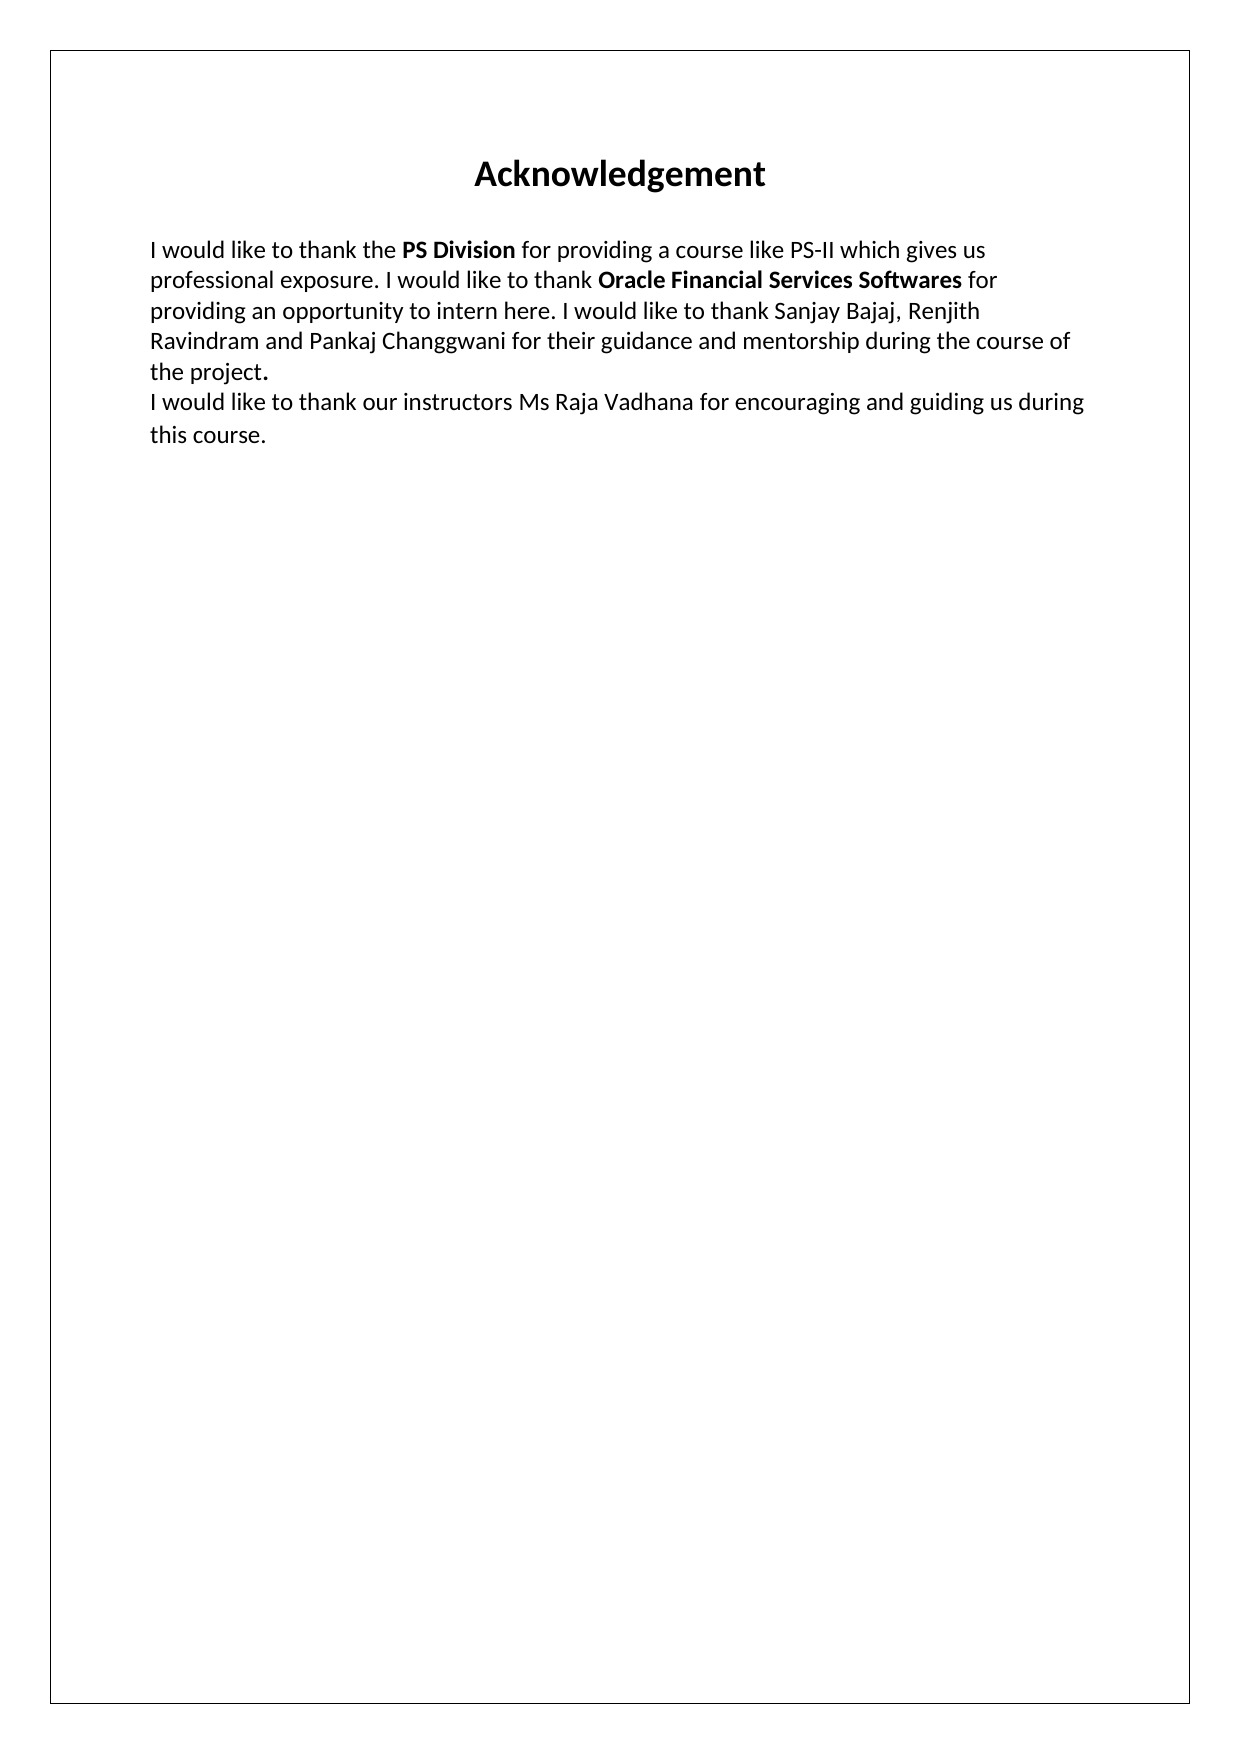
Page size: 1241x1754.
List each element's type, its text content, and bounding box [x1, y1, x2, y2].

text I would like to thank the PS Division for providing a course like PS-II which gives us professional exposure. I would like to thank Oracle Financial Services Softwares for providing an opportunity to intern here. I would like to thank Sanjay Bajaj, Renjith Ravindram and Pankaj Changgwani for their guidance and mentorship during the course of the project. [150, 234, 1090, 387]
text I would like to thank our instructors Ms Raja Vadhana for encouraging and guiding us during this course. [150, 387, 1090, 450]
text Acknowledgement [150, 150, 1090, 196]
